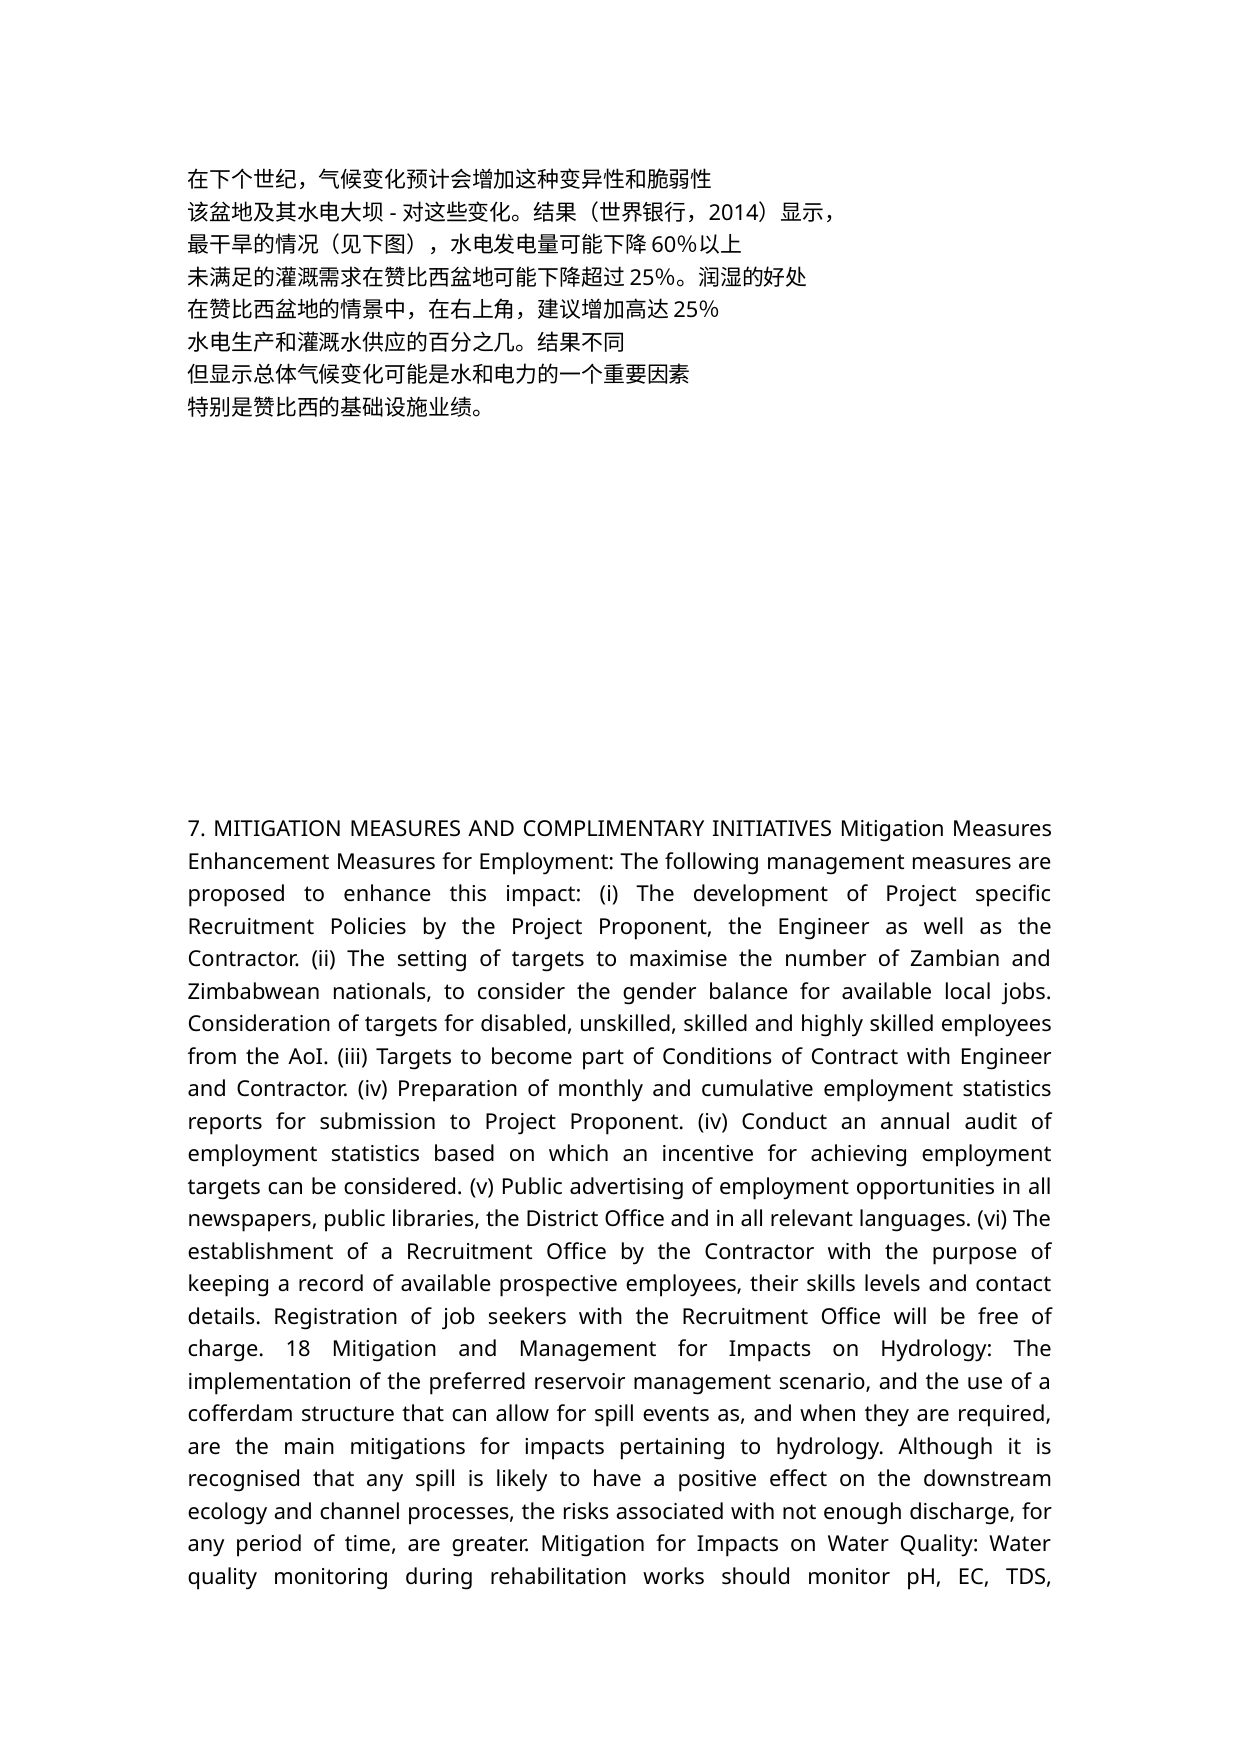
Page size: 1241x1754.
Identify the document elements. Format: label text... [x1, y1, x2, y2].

text 最干旱的情况（见下图），水电发电量可能下降60％以上 [187, 227, 1053, 259]
text 但显示总体气候变化可能是水和电力的一个重要因素 [187, 357, 1053, 389]
text 水电生产和灌溉水供应的百分之几。结果不同 [187, 324, 1053, 357]
text 未满足的灌溉需求在赞比西盆地可能下降超过25％。润湿的好处 [187, 259, 1053, 292]
text 特别是赞比西的基础设施业绩。 [187, 389, 1053, 422]
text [187, 812, 1053, 1592]
text 在赞比西盆地的情景中，在右上角，建议增加高达25％ [187, 292, 1053, 324]
text 该盆地及其水电大坝 - 对这些变化。结果（世界银行，2014）显示， [187, 194, 1053, 227]
text 在下个世纪，气候变化预计会增加这种变异性和脆弱性 [187, 162, 1053, 194]
